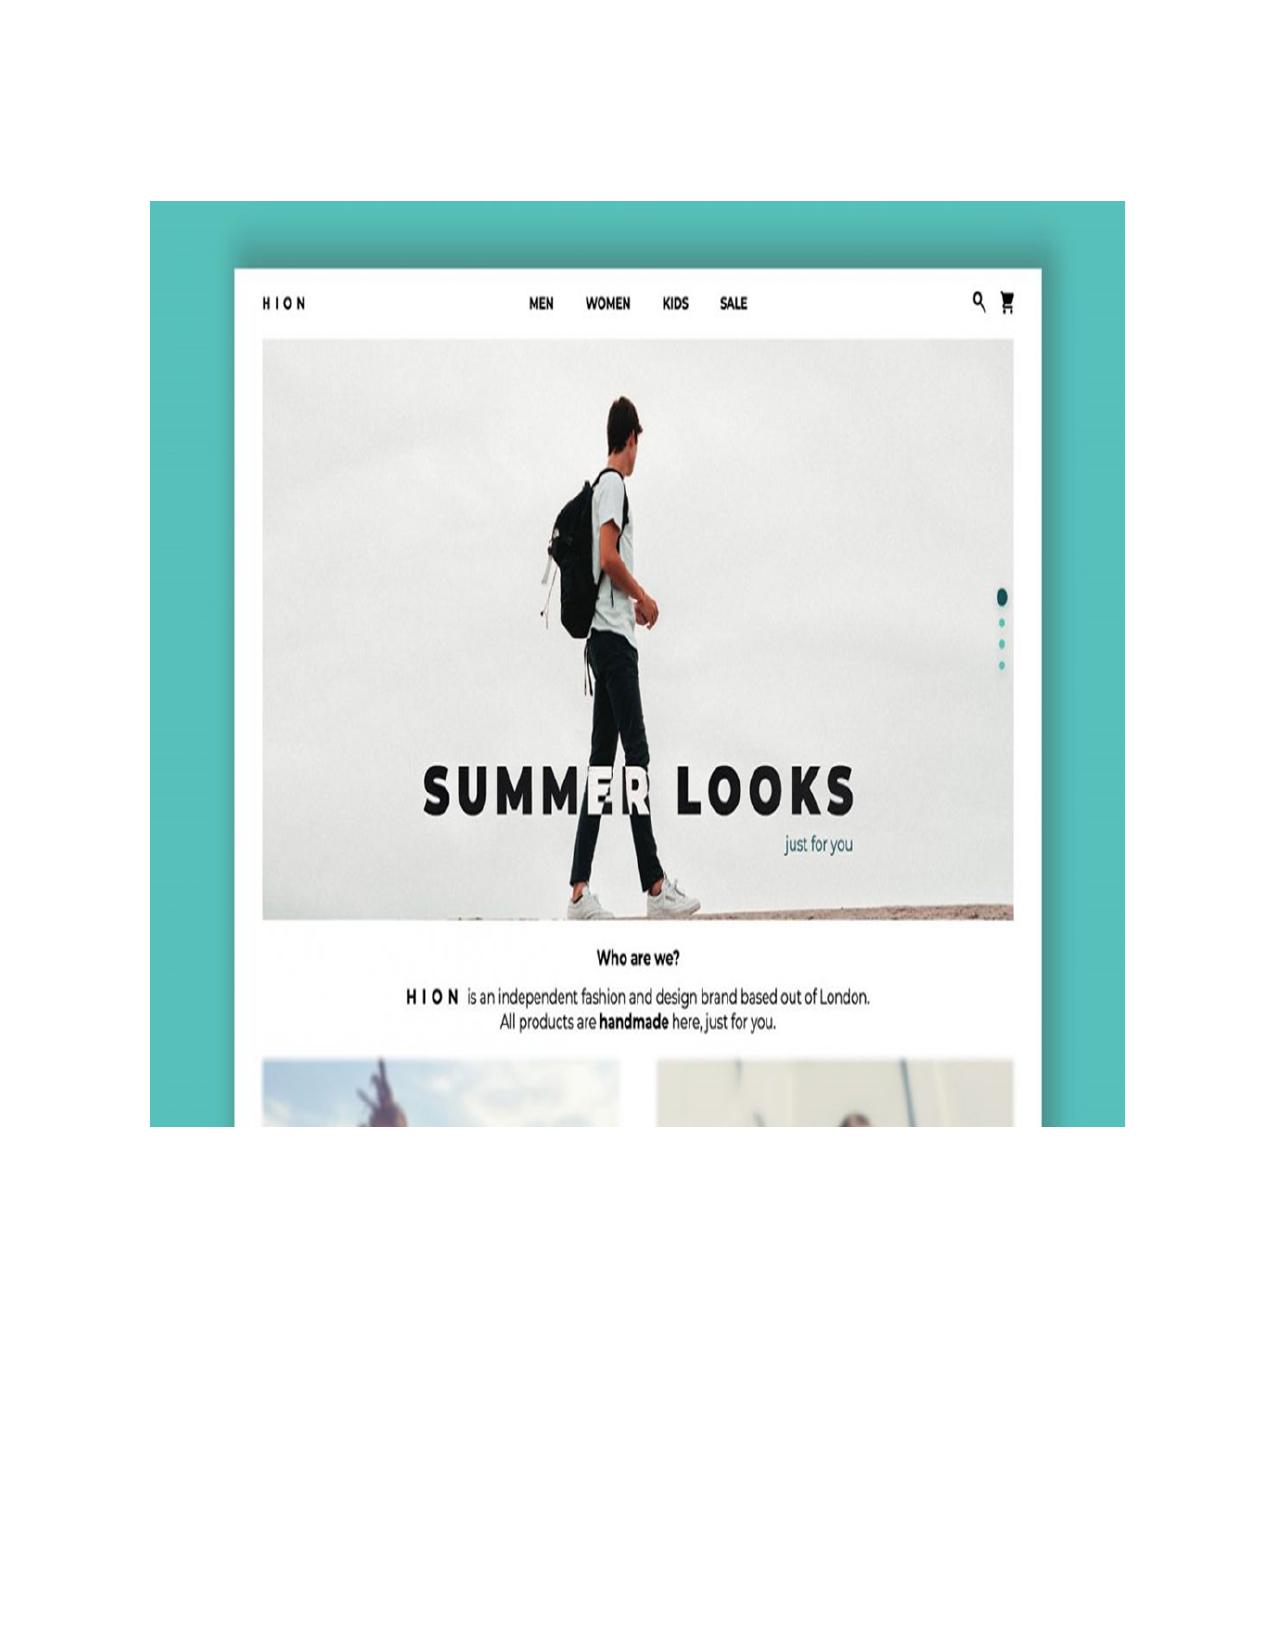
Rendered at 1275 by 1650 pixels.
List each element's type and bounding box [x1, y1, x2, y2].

picture [150, 201, 1125, 1127]
